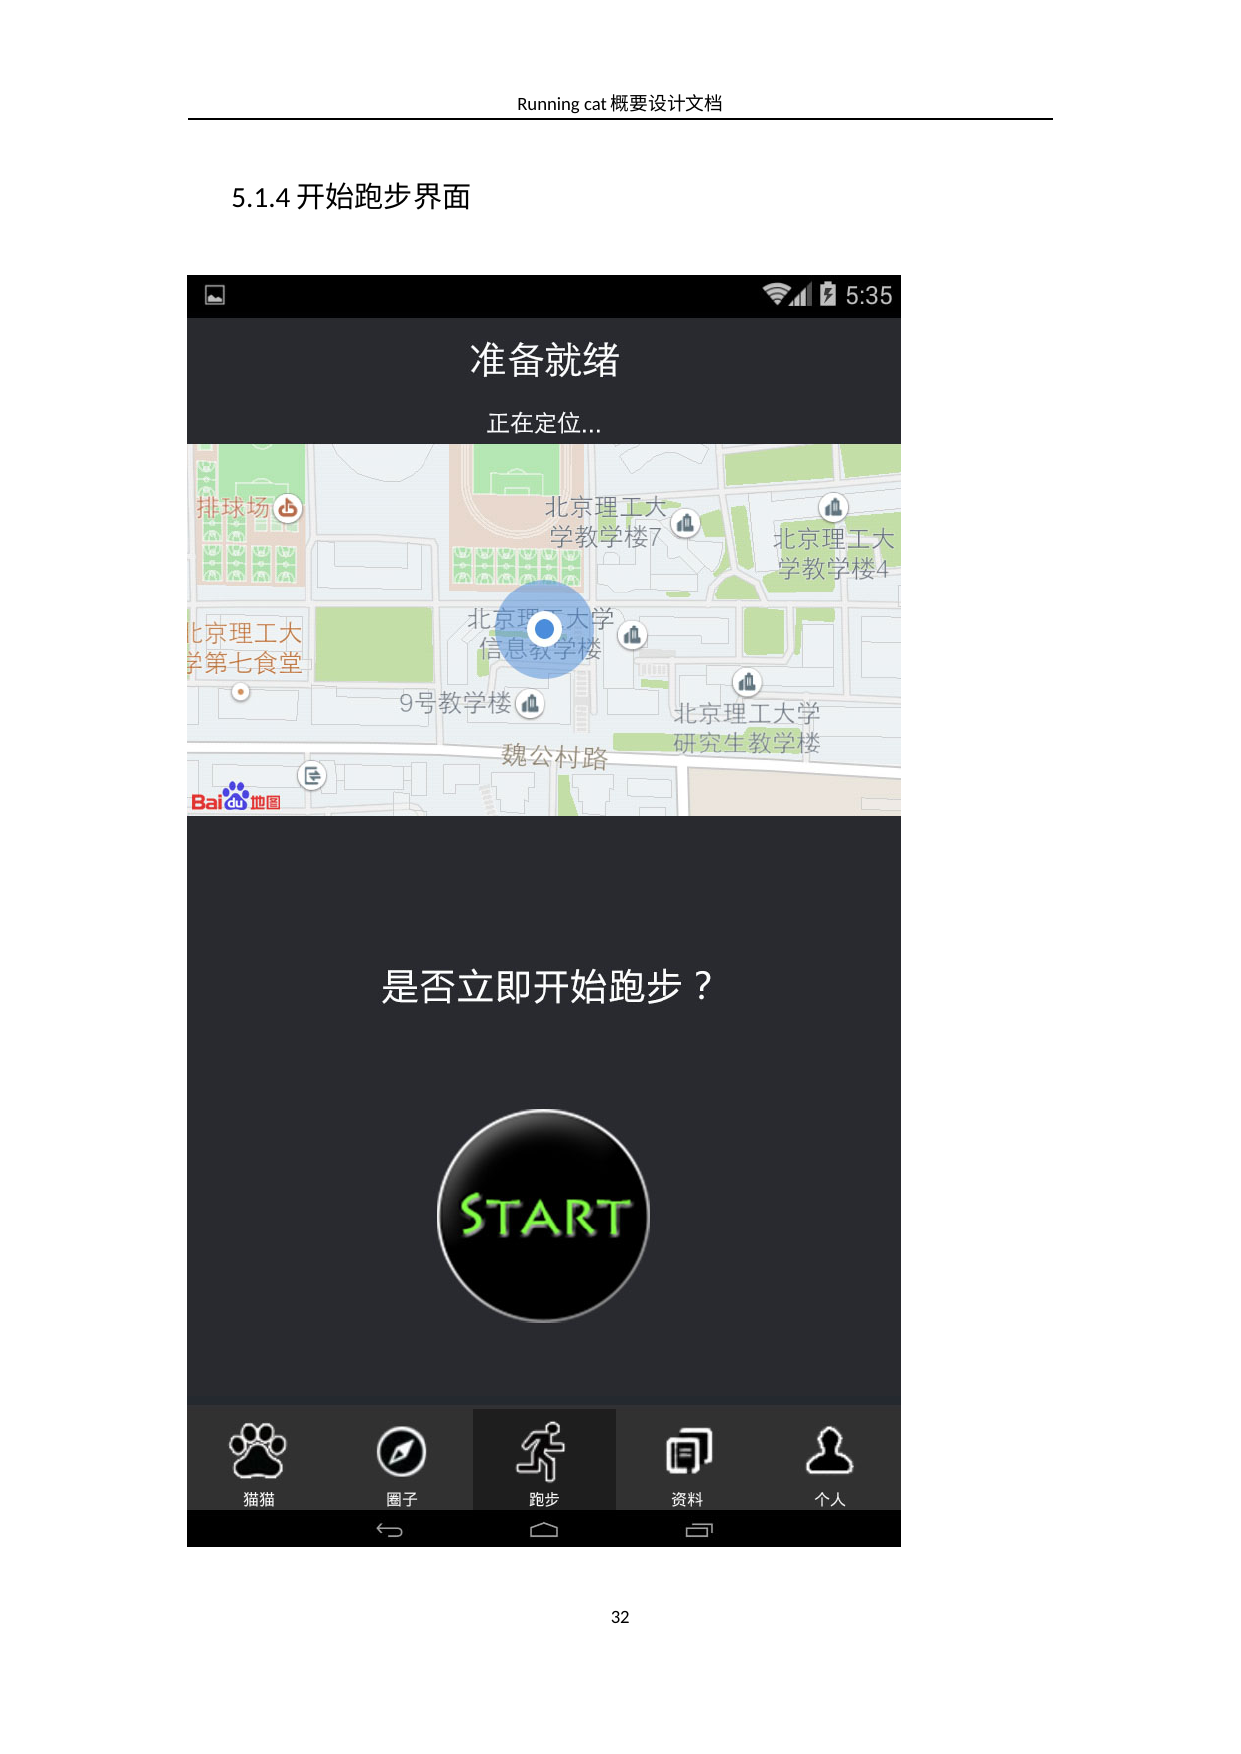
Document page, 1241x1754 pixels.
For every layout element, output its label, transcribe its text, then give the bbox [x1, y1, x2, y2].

text 5.1.4开始跑步界面 [187, 162, 1053, 227]
picture [187, 275, 901, 1547]
